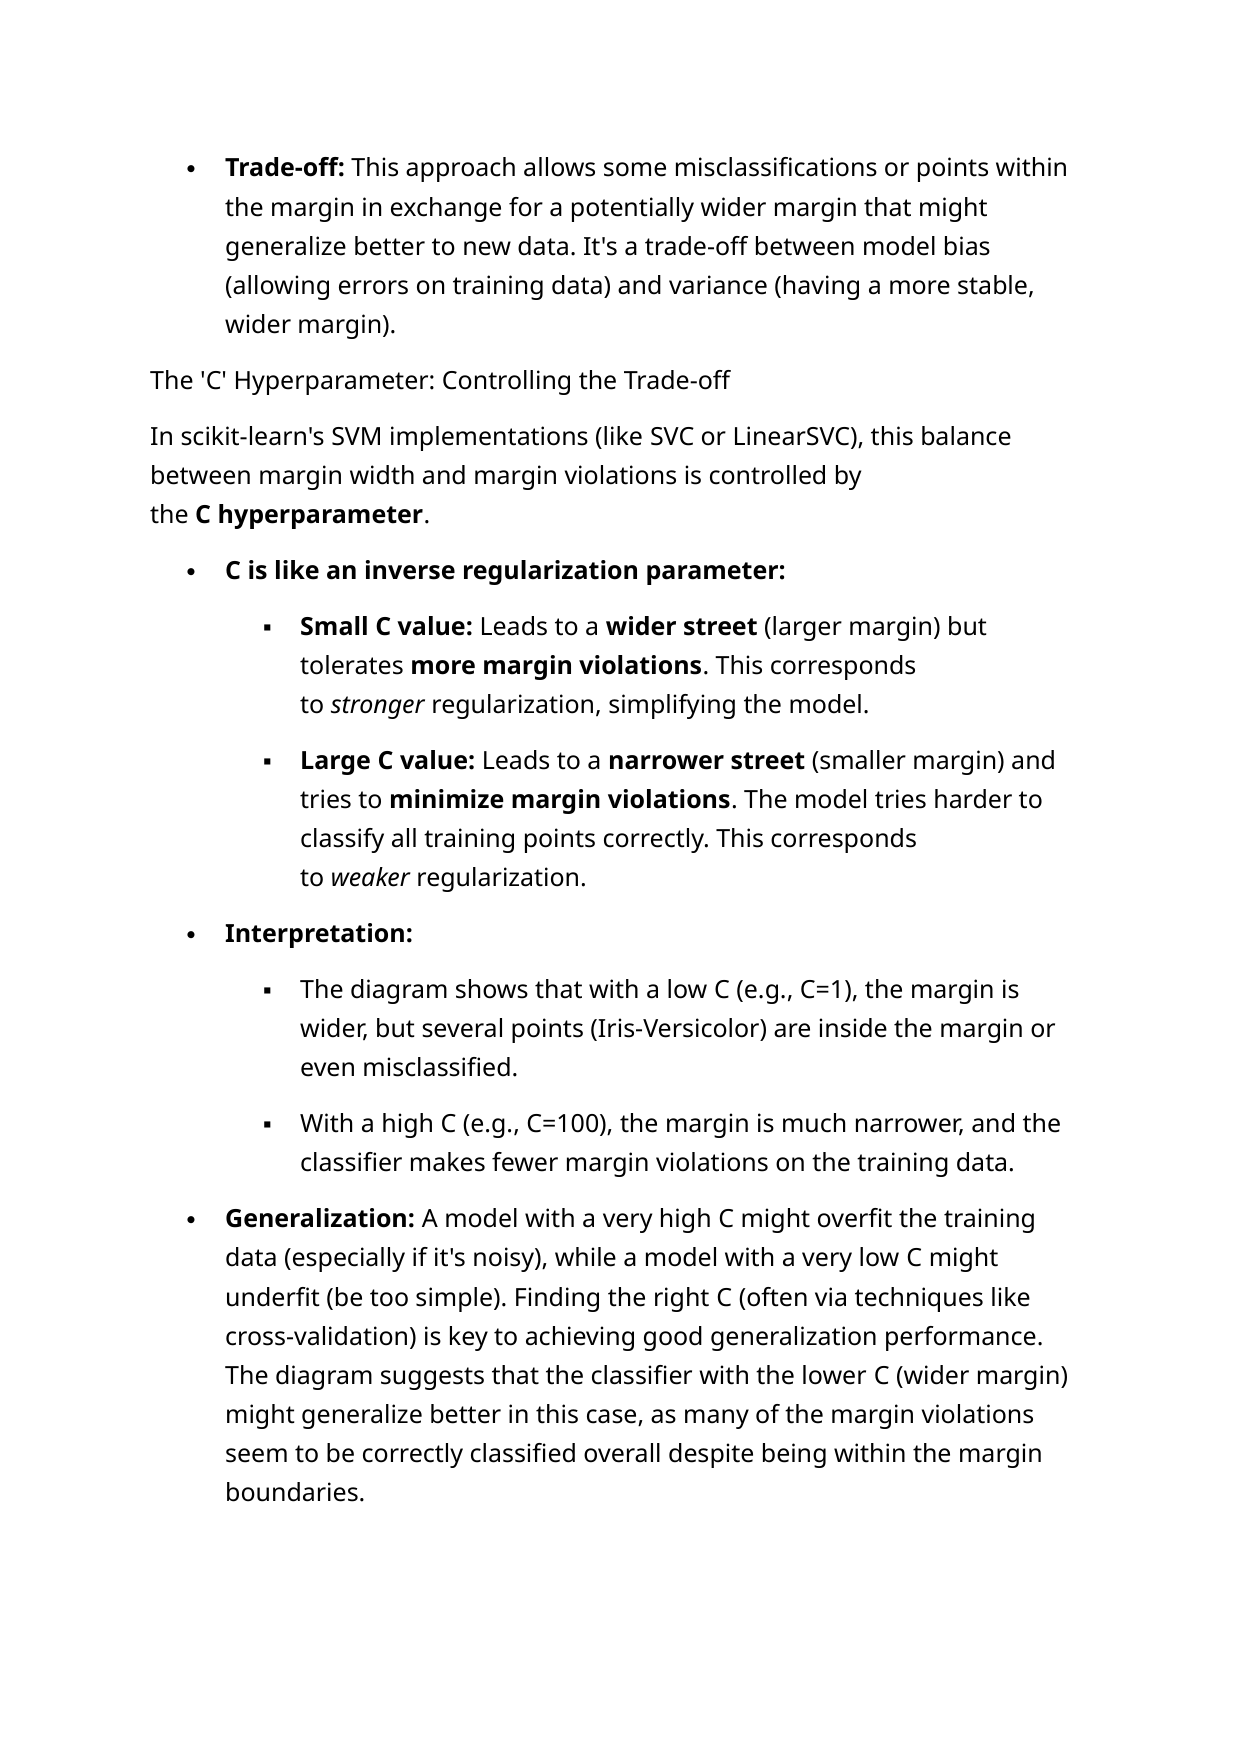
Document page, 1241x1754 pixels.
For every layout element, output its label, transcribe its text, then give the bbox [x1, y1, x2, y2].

list Trade-off: This approach allows some misclassifications or points within the margin in exchange for a potentially wider margin that might generalize better to new data. It's a trade-off between model bias (allowing errors on training data) and variance (having a more stable, wider margin). [187, 150, 1090, 341]
list C is like an inverse regularization parameter: [187, 552, 1090, 587]
text In scikit-learn's SVM implementations (like SVC or LinearSVC), this balance between margin width and margin violations is controlled by the C hyperparameter. [150, 418, 1090, 531]
list Large C value: Leads to a narrower street (smaller margin) and tries to minimize margin violations. The model tries harder to classify all training points correctly. This corresponds to weaker regularization. [262, 742, 1090, 894]
list Interpretation: [187, 916, 1090, 950]
list With a high C (e.g., C=100), the margin is much narrower, and the classifier makes fewer margin violations on the training data. [262, 1106, 1090, 1179]
text The 'C' Hyperparameter: Controlling the Trade-off [150, 362, 1090, 397]
list Small C value: Leads to a wider street (larger margin) but tolerates more margin violations. This corresponds to stronger regularization, simplifying the model. [262, 608, 1090, 721]
list The diagram shows that with a low C (e.g., C=1), the margin is wider, but several points (Iris-Versicolor) are inside the margin or even misclassified. [262, 972, 1090, 1084]
list Generalization: A model with a very high C might overfit the training data (especially if it's noisy), while a model with a very low C might underfit (be too simple). Finding the right C (often via techniques like cross-validation) is key to achieving good generalization performance. The diagram suggests that the classifier with the lower C (wider margin) might generalize better in this case, as many of the margin violations seem to be correctly classified overall despite being within the margin boundaries. [187, 1201, 1090, 1509]
